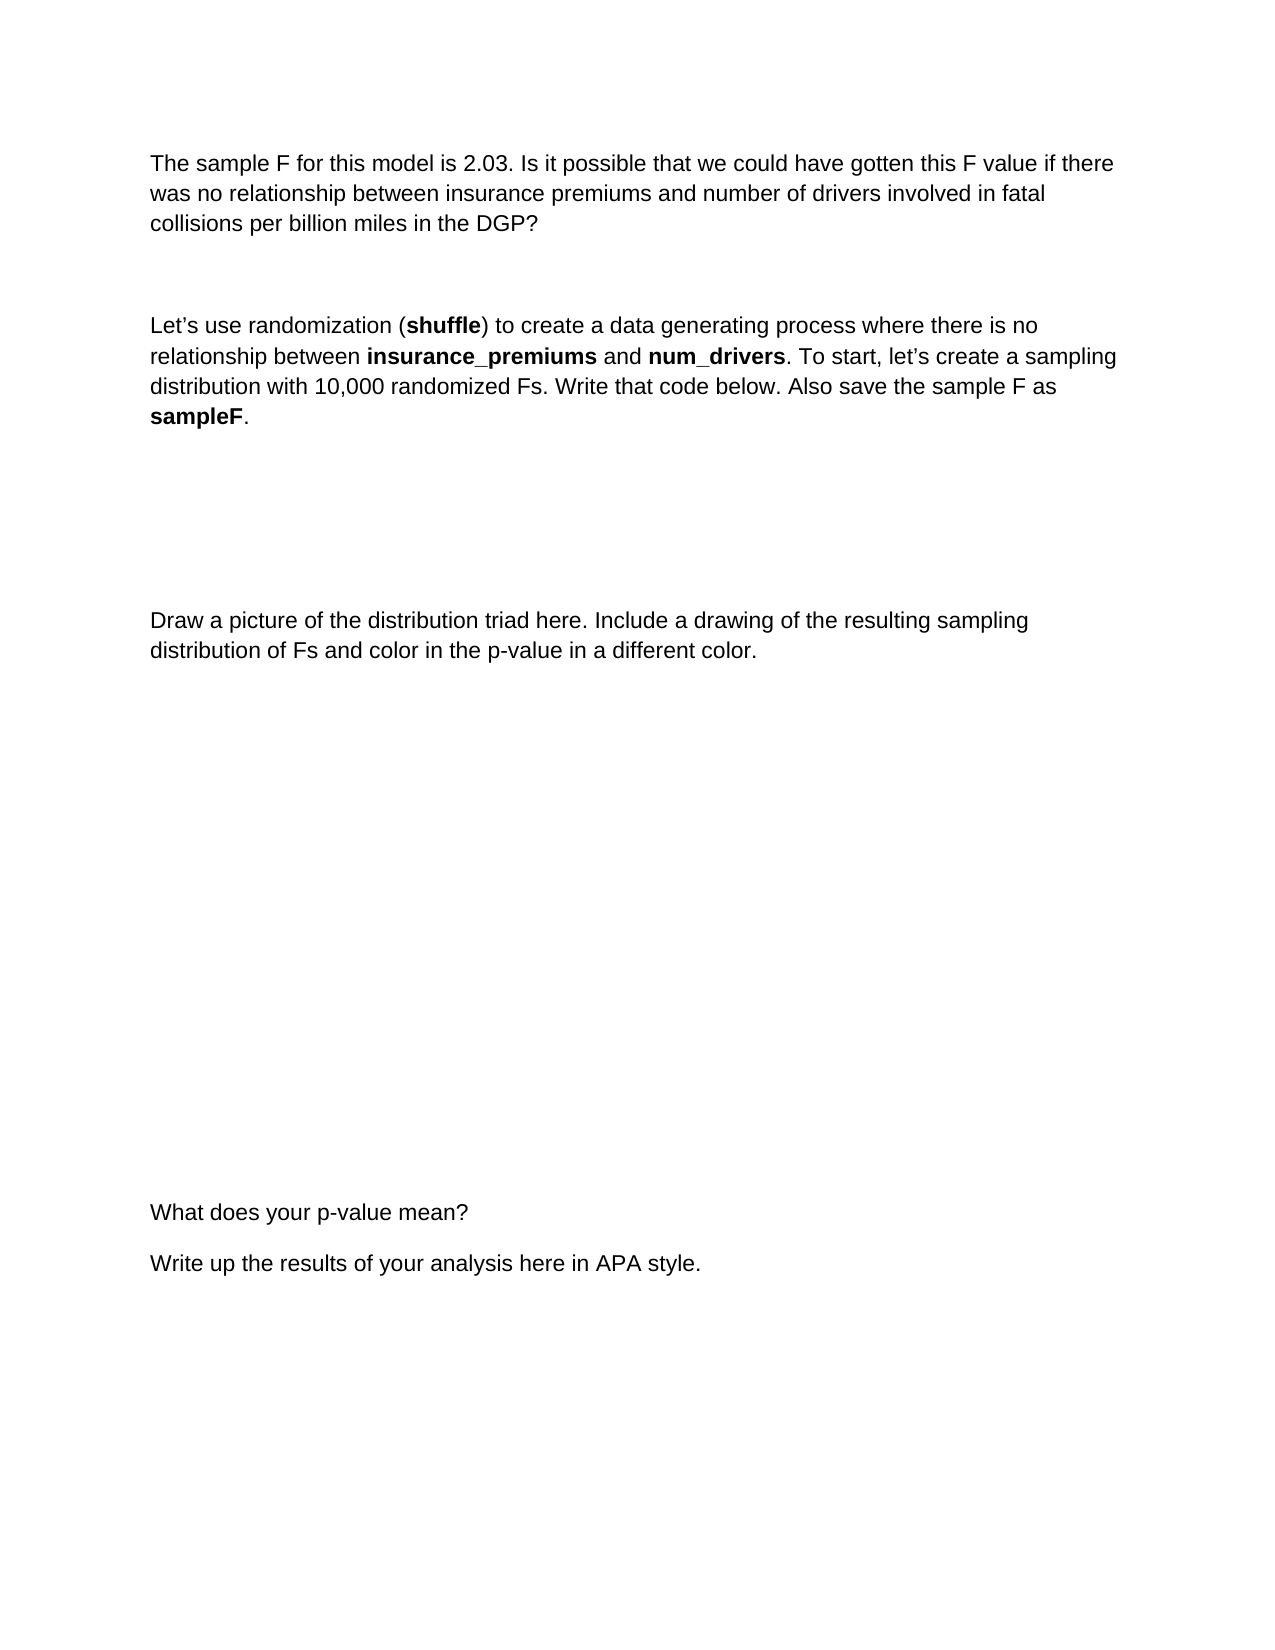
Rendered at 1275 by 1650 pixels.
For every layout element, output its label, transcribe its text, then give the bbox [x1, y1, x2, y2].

text Draw a picture of the distribution triad here. Include a drawing of the resulting sampling distribution of Fs and color in the p-value in a different color. [150, 607, 1125, 664]
text What does your p-value mean? [150, 1199, 1125, 1225]
text The sample F for this model is 2.03. Is it possible that we could have gotten this F value if there was no relationship between insurance premiums and number of drivers involved in fatal collisions per billion miles in the DGP? [150, 150, 1125, 237]
text Write up the results of your analysis here in APA style. [150, 1250, 1125, 1276]
text Let’s use randomization (shuffle) to create a data generating process where there is no relationship between insurance_premiums and num_drivers. To start, let’s create a sampling distribution with 10,000 randomized Fs. Write that code below. Also save the sample F as sampleF. [150, 312, 1125, 429]
